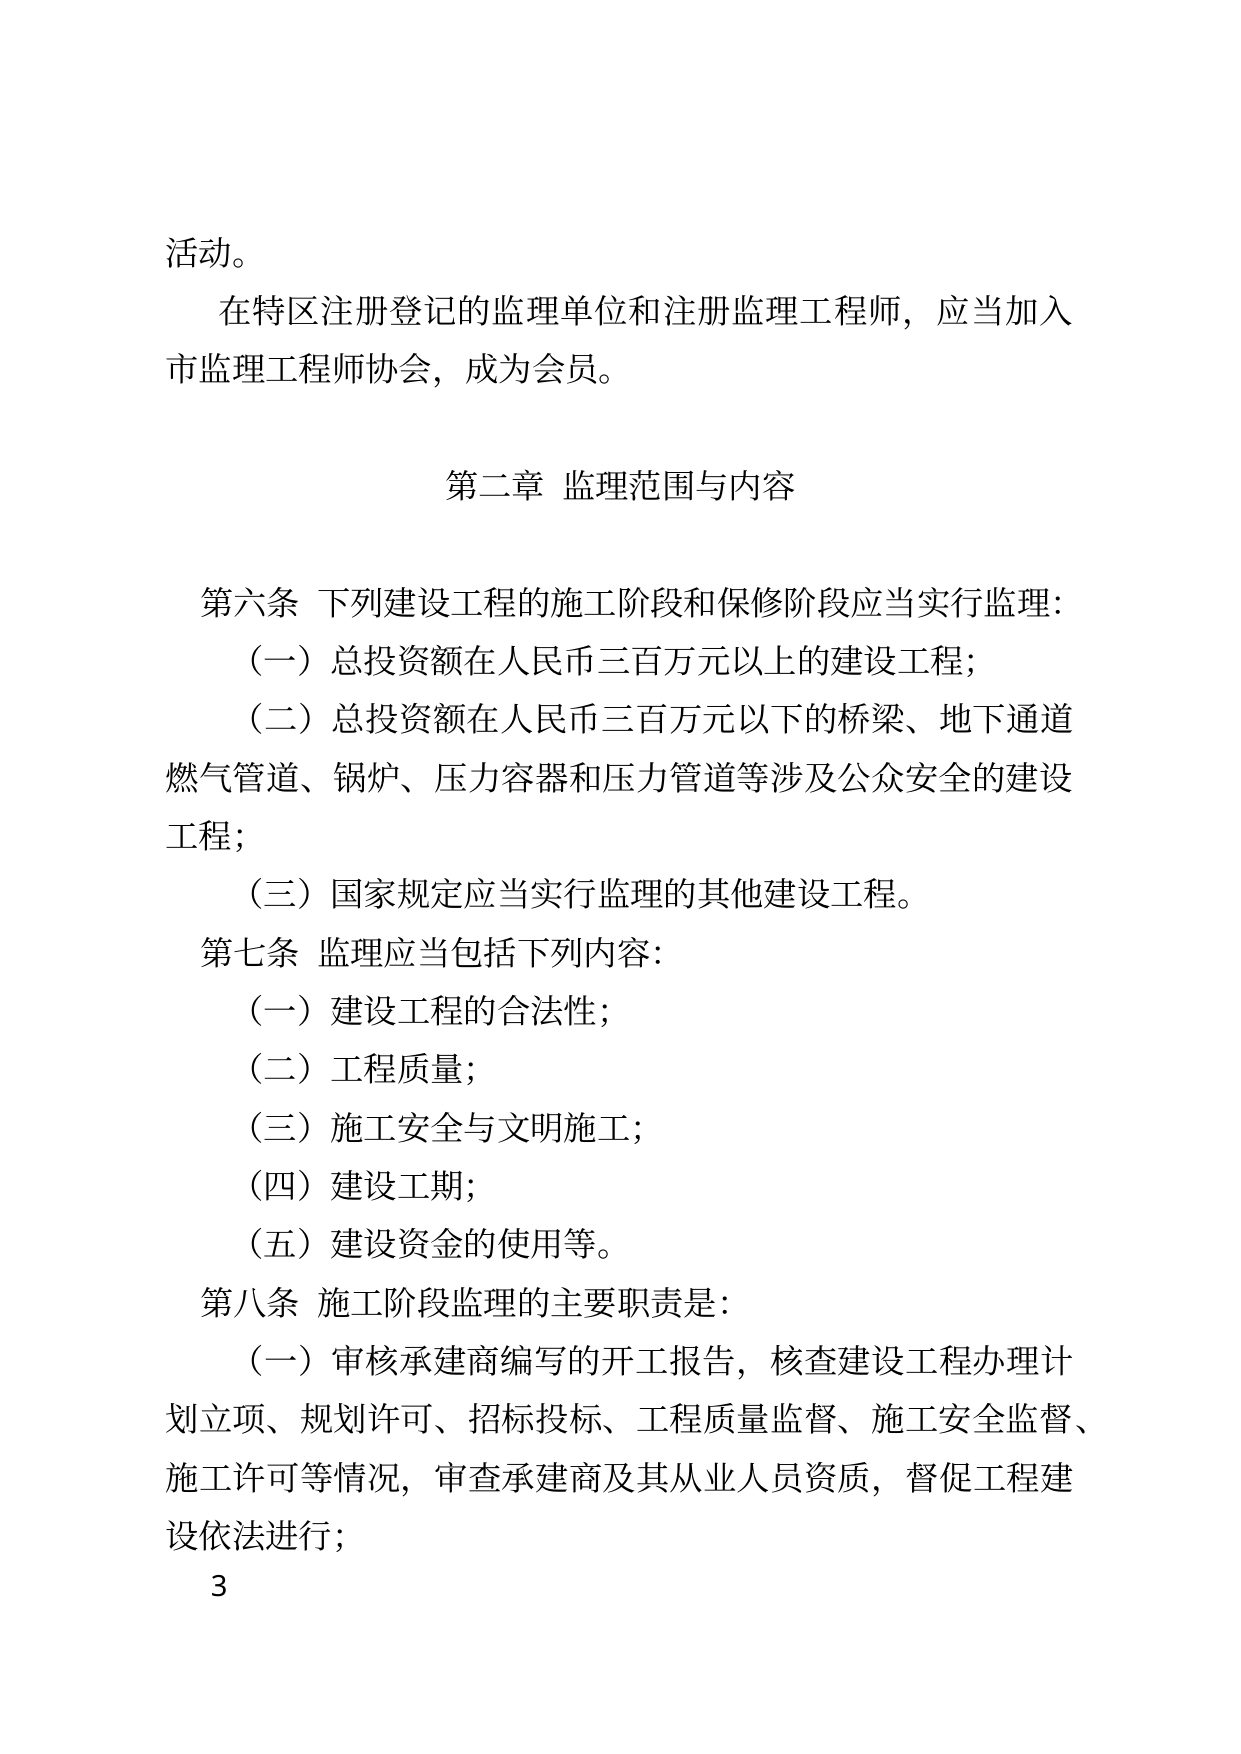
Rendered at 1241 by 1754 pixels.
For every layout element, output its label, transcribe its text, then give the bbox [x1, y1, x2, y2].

text （五）建设资金的使用等。 [165, 1210, 1075, 1268]
text （四）建设工期； [165, 1152, 1075, 1210]
text （三）国家规定应当实行监理的其他建设工程。 [165, 860, 1075, 918]
text （一）审核承建商编写的开工报告，核查建设工程办理计划立项、规划许可、招标投标、工程质量监督、施工安全监督、施工许可等情况，审查承建商及其从业人员资质，督促工程建设依法进行； [165, 1327, 1075, 1560]
text 第八条 施工阶段监理的主要职责是： [165, 1268, 1075, 1327]
text 第七条 监理应当包括下列内容： [165, 918, 1075, 977]
text 第六条 下列建设工程的施工阶段和保修阶段应当实行监理： [165, 568, 1075, 627]
text （三）施工安全与文明施工； [165, 1093, 1075, 1152]
text 在特区注册登记的监理单位和注册监理工程师，应当加入市监理工程师协会，成为会员。 [165, 277, 1075, 393]
text （二）工程质量； [165, 1035, 1075, 1093]
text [165, 218, 1075, 277]
text （一）总投资额在人民币三百万元以上的建设工程； [165, 627, 1075, 685]
text （一）建设工程的合法性； [165, 977, 1075, 1035]
text 第二章 监理范围与内容 [165, 452, 1075, 510]
text （二）总投资额在人民币三百万元以下的桥梁、地下通道、燃气管道、锅炉、压力容器和压力管道等涉及公众安全的建设工程； [165, 685, 1075, 860]
